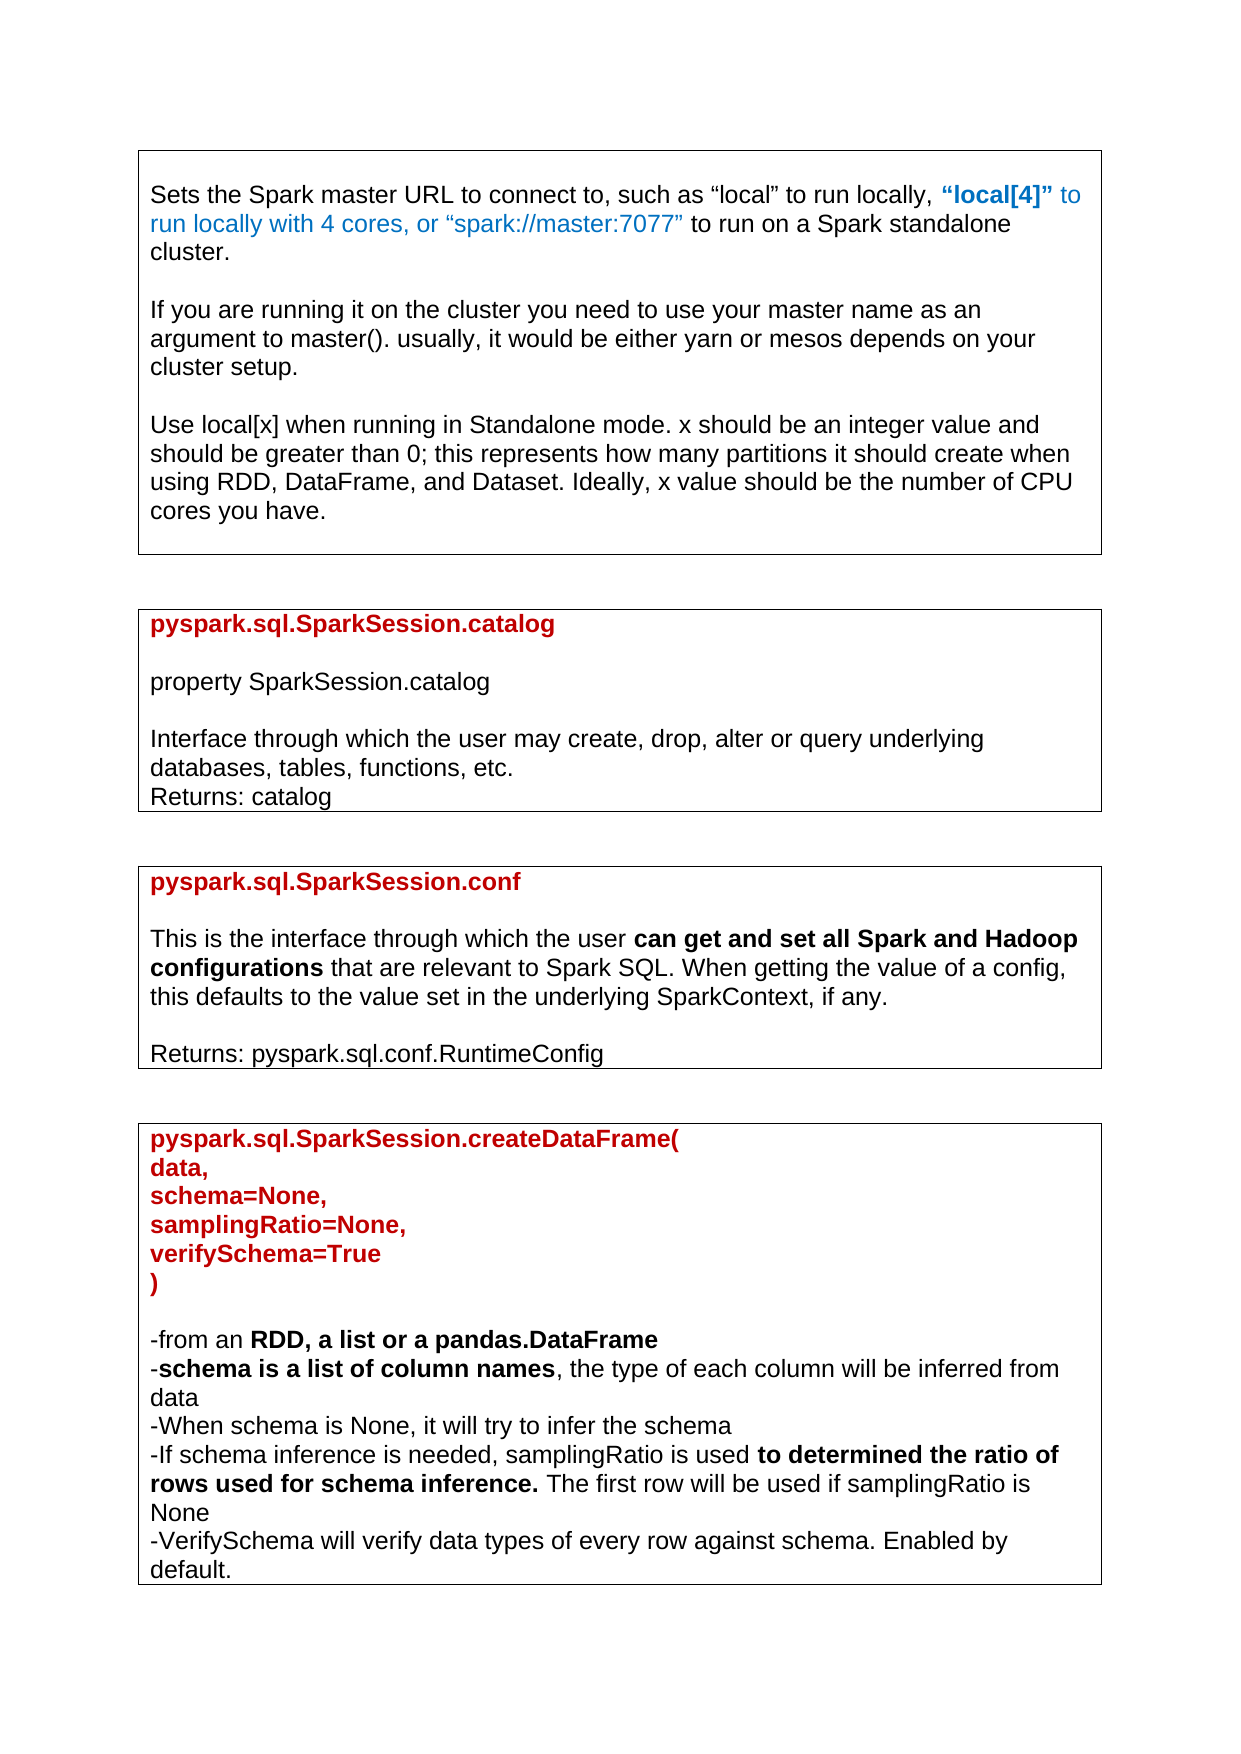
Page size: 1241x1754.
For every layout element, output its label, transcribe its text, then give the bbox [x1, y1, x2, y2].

table_header pyspark.sql.SparkSession.conf This is the interface through which the user can get and set all Spark and Hadoop configurations that are relevant to Spark SQL. When getting the value of a config, this defaults to the value set in the underlying SparkContext, if any. Returns: pyspark.sql.conf.RuntimeConfig [139, 867, 1101, 1068]
table_header pyspark.sql.SparkSession.catalog property SparkSession.catalog Interface through which the user may create, drop, alter or query underlying databases, tables, functions, etc. Returns: catalog [139, 610, 1101, 811]
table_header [139, 151, 1101, 553]
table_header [139, 1124, 1101, 1584]
